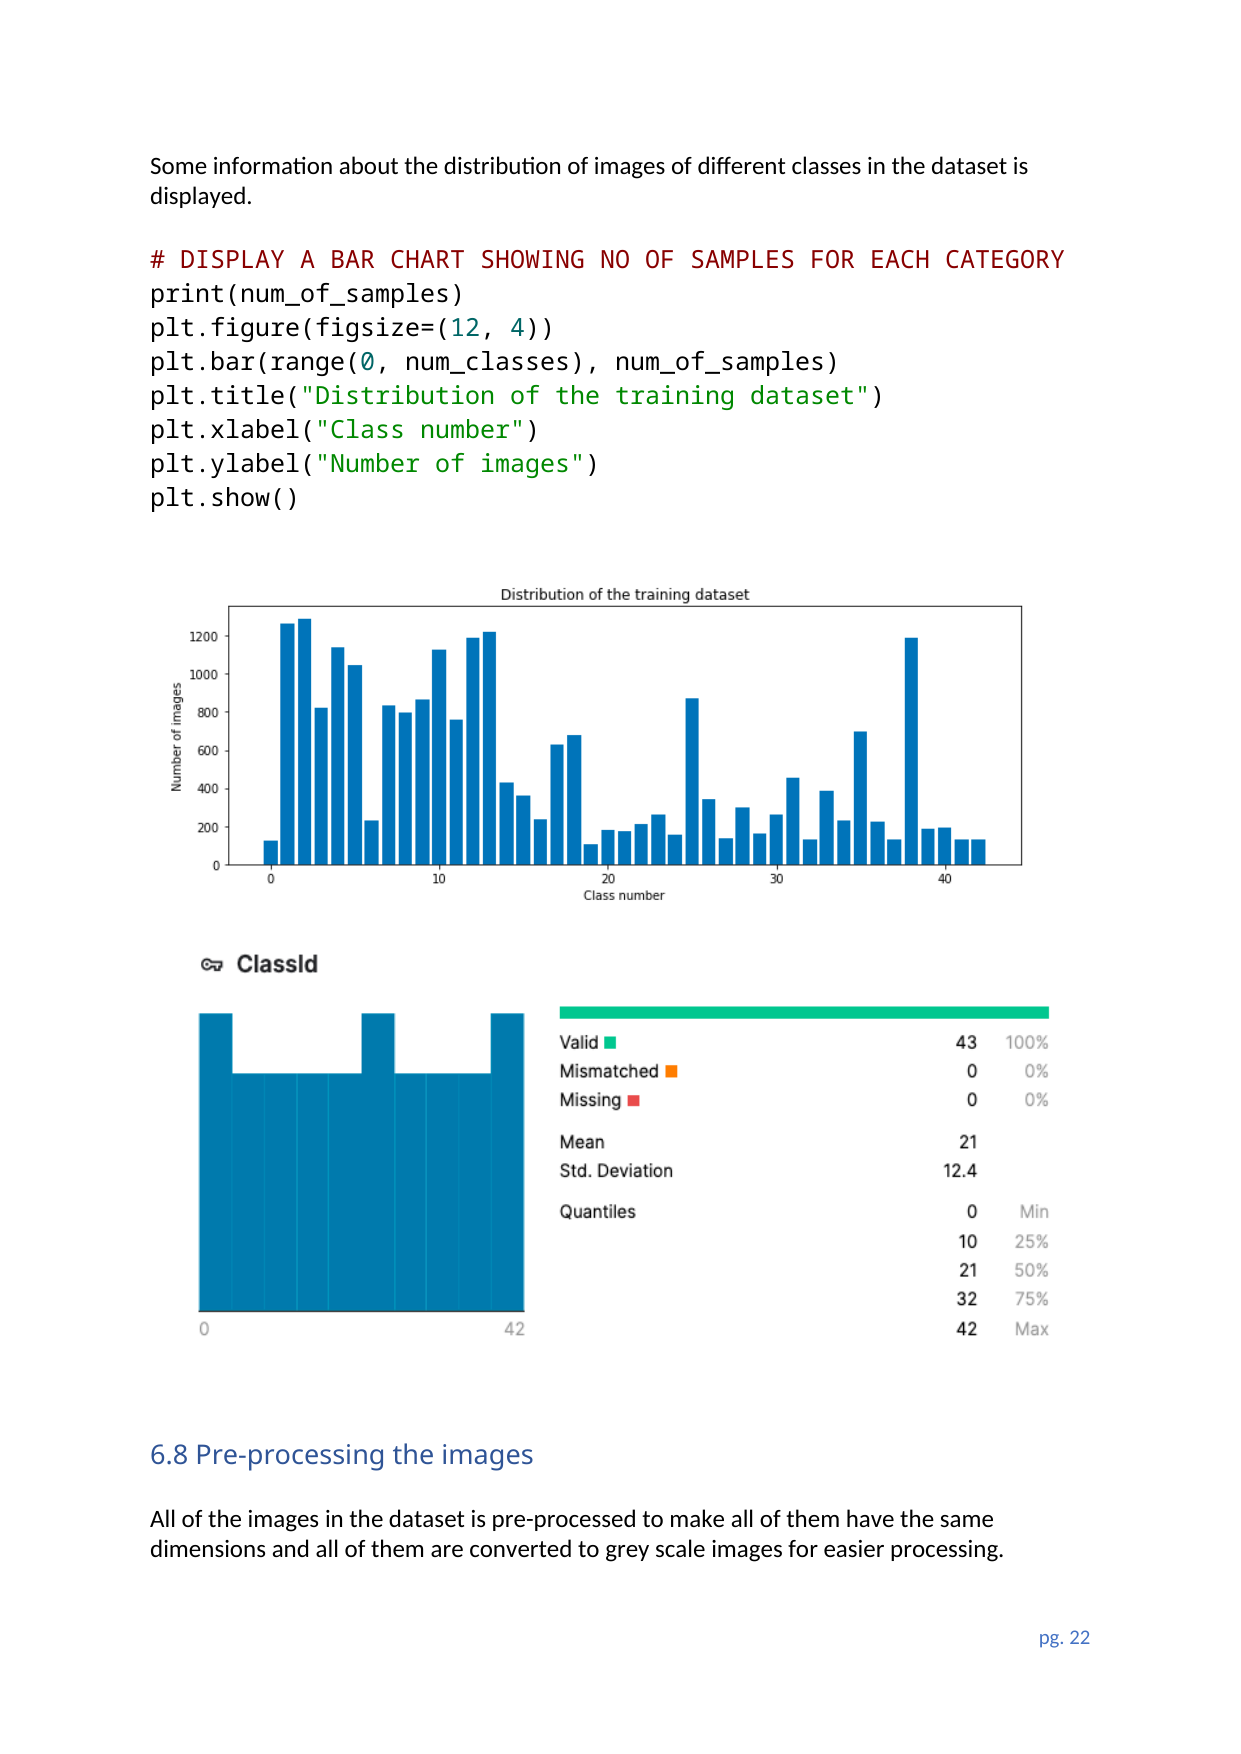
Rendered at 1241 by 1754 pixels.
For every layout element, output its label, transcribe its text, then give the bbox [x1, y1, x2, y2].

text plt.figure(figsize=(12, 4)) [150, 310, 1090, 344]
text Some information about the distribution of images of different classes in the dataset is displayed. [150, 150, 1090, 211]
text plt.xlabel("Class number") [150, 412, 1090, 446]
text # DISPLAY A BAR CHART SHOWING NO OF SAMPLES FOR EACH CATEGORY [150, 242, 1090, 276]
text print(num_of_samples) [150, 276, 1090, 310]
text All of the images in the dataset is pre-processed to make all of them have the same dimensions and all of them are converted to grey scale images for easier processing. [150, 1503, 1090, 1564]
text plt.show() [150, 480, 1090, 514]
text plt.ylabel("Number of images") [150, 446, 1090, 480]
text plt.title("Distribution of the training dataset") [150, 378, 1090, 412]
text plt.bar(range(0, num_classes), num_of_samples) [150, 344, 1090, 378]
picture [150, 575, 1091, 1360]
subtitle 6.8 Pre-processing the images [150, 1436, 1090, 1473]
